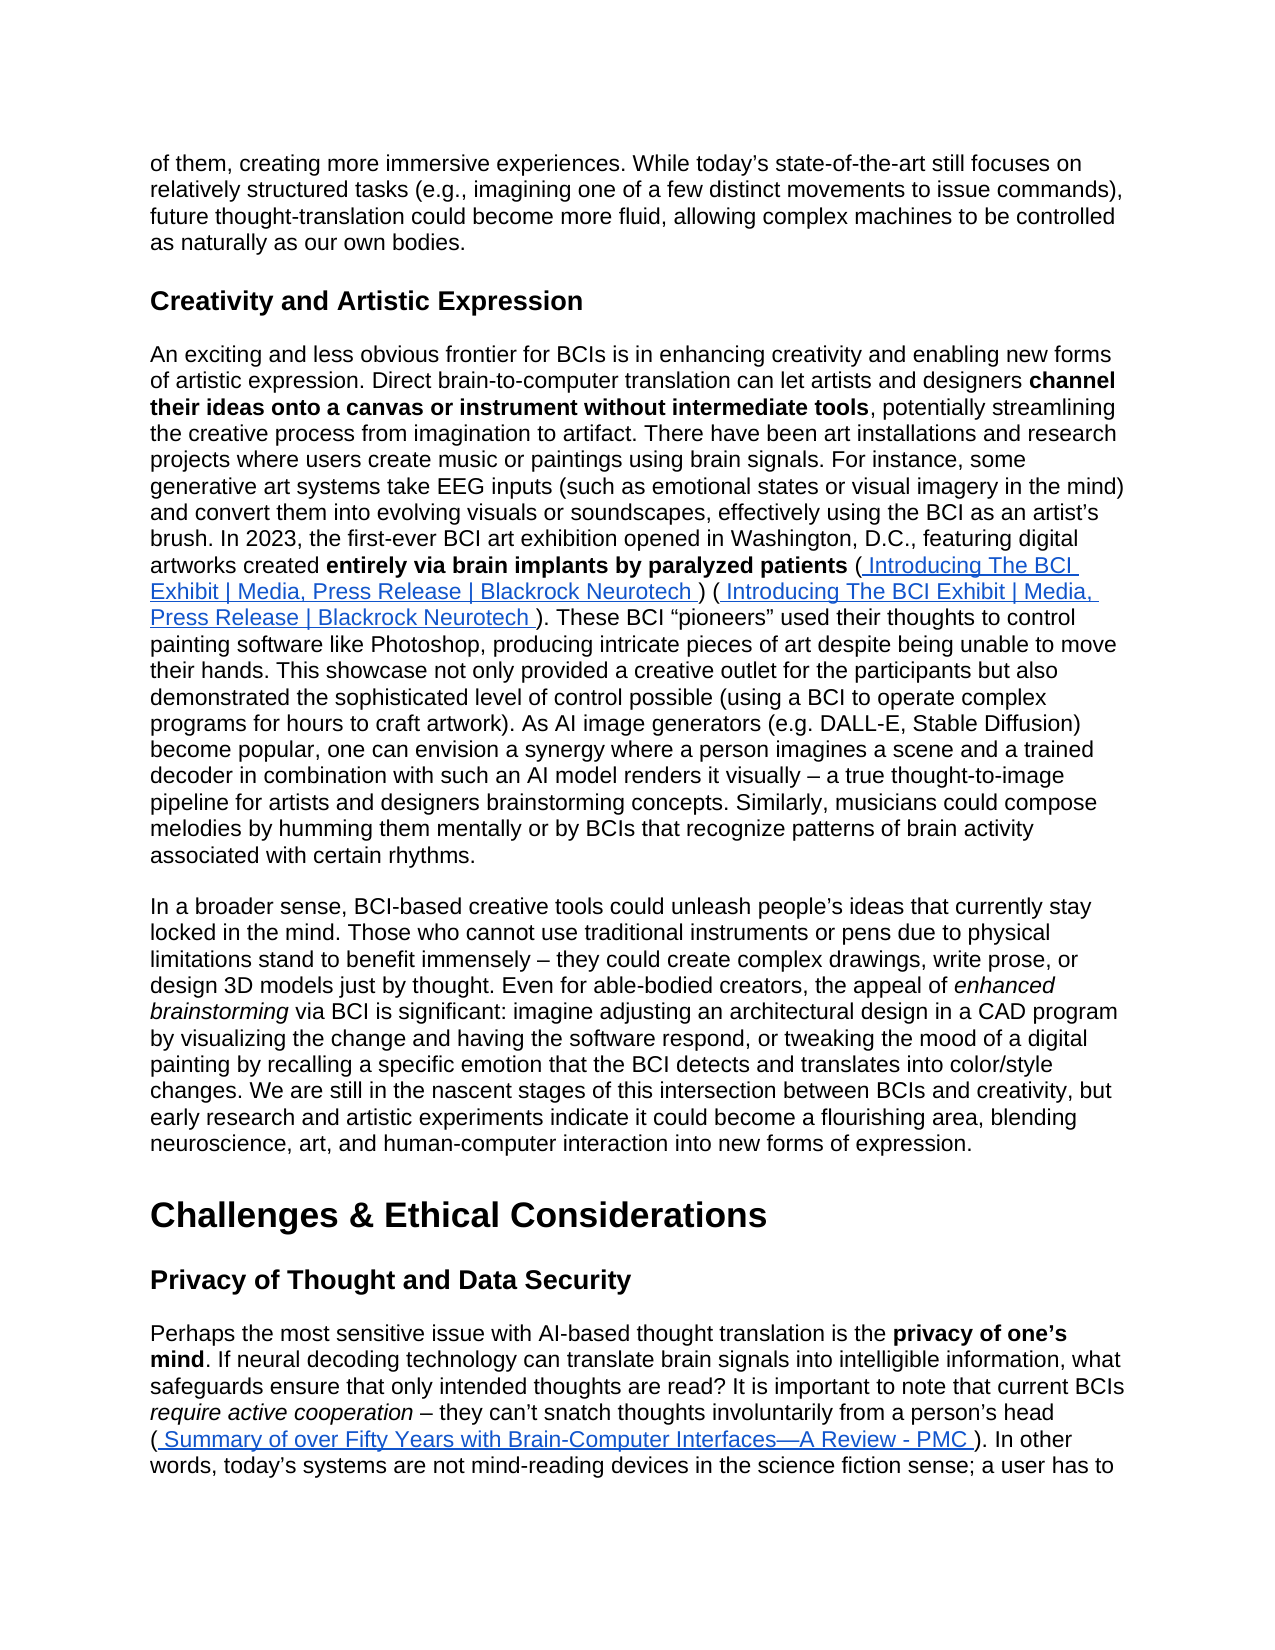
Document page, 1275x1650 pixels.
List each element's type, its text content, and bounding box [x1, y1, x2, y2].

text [150, 150, 1125, 255]
subtitle Privacy of Thought and Data Security [150, 1264, 1125, 1295]
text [150, 1320, 1125, 1478]
text In a broader sense, BCI-based creative tools could unleash people’s ideas that currently stay locked in the mind. Those who cannot use traditional instruments or pens due to physical limitations stand to benefit immensely – they could create complex drawings, write prose, or design 3D models just by thought. Even for able-bodied creators, the appeal of enhanced brainstorming via BCI is significant: imagine adjusting an architectural design in a CAD program by visualizing the change and having the software respond, or tweaking the mood of a digital painting by recalling a specific emotion that the BCI detects and translates into color/style changes. We are still in the nascent stages of this intersection between BCIs and creativity, but early research and artistic experiments indicate it could become a flourishing area, blending neuroscience, art, and human-computer interaction into new forms of expression. [150, 893, 1125, 1156]
text An exciting and less obvious frontier for BCIs is in enhancing creativity and enabling new forms of artistic expression. Direct brain-to-computer translation can let artists and designers channel their ideas onto a canvas or instrument without intermediate tools, potentially streamlining the creative process from imagination to artifact. There have been art installations and research projects where users create music or paintings using brain signals. For instance, some generative art systems take EEG inputs (such as emotional states or visual imagery in the mind) and convert them into evolving visuals or soundscapes, effectively using the BCI as an artist’s brush. In 2023, the first-ever BCI art exhibition opened in Washington, D.C., featuring digital artworks created entirely via brain implants by paralyzed patients ( Introducing The BCI Exhibit | Media, Press Release | Blackrock Neurotech ) ( Introducing The BCI Exhibit | Media, Press Release | Blackrock Neurotech ). These BCI “pioneers” used their thoughts to control painting software like Photoshop, producing intricate pieces of art despite being unable to move their hands. This showcase not only provided a creative outlet for the participants but also demonstrated the sophisticated level of control possible (using a BCI to operate complex programs for hours to craft artwork). As AI image generators (e.g. DALL-E, Stable Diffusion) become popular, one can envision a synergy where a person imagines a scene and a trained decoder in combination with such an AI model renders it visually – a true thought-to-image pipeline for artists and designers brainstorming concepts. Similarly, musicians could compose melodies by humming them mentally or by BCIs that recognize patterns of brain activity associated with certain rhythms. [150, 341, 1125, 868]
subtitle Creativity and Artistic Expression [150, 284, 1125, 316]
subtitle Challenges & Ethical Considerations [150, 1194, 1125, 1235]
